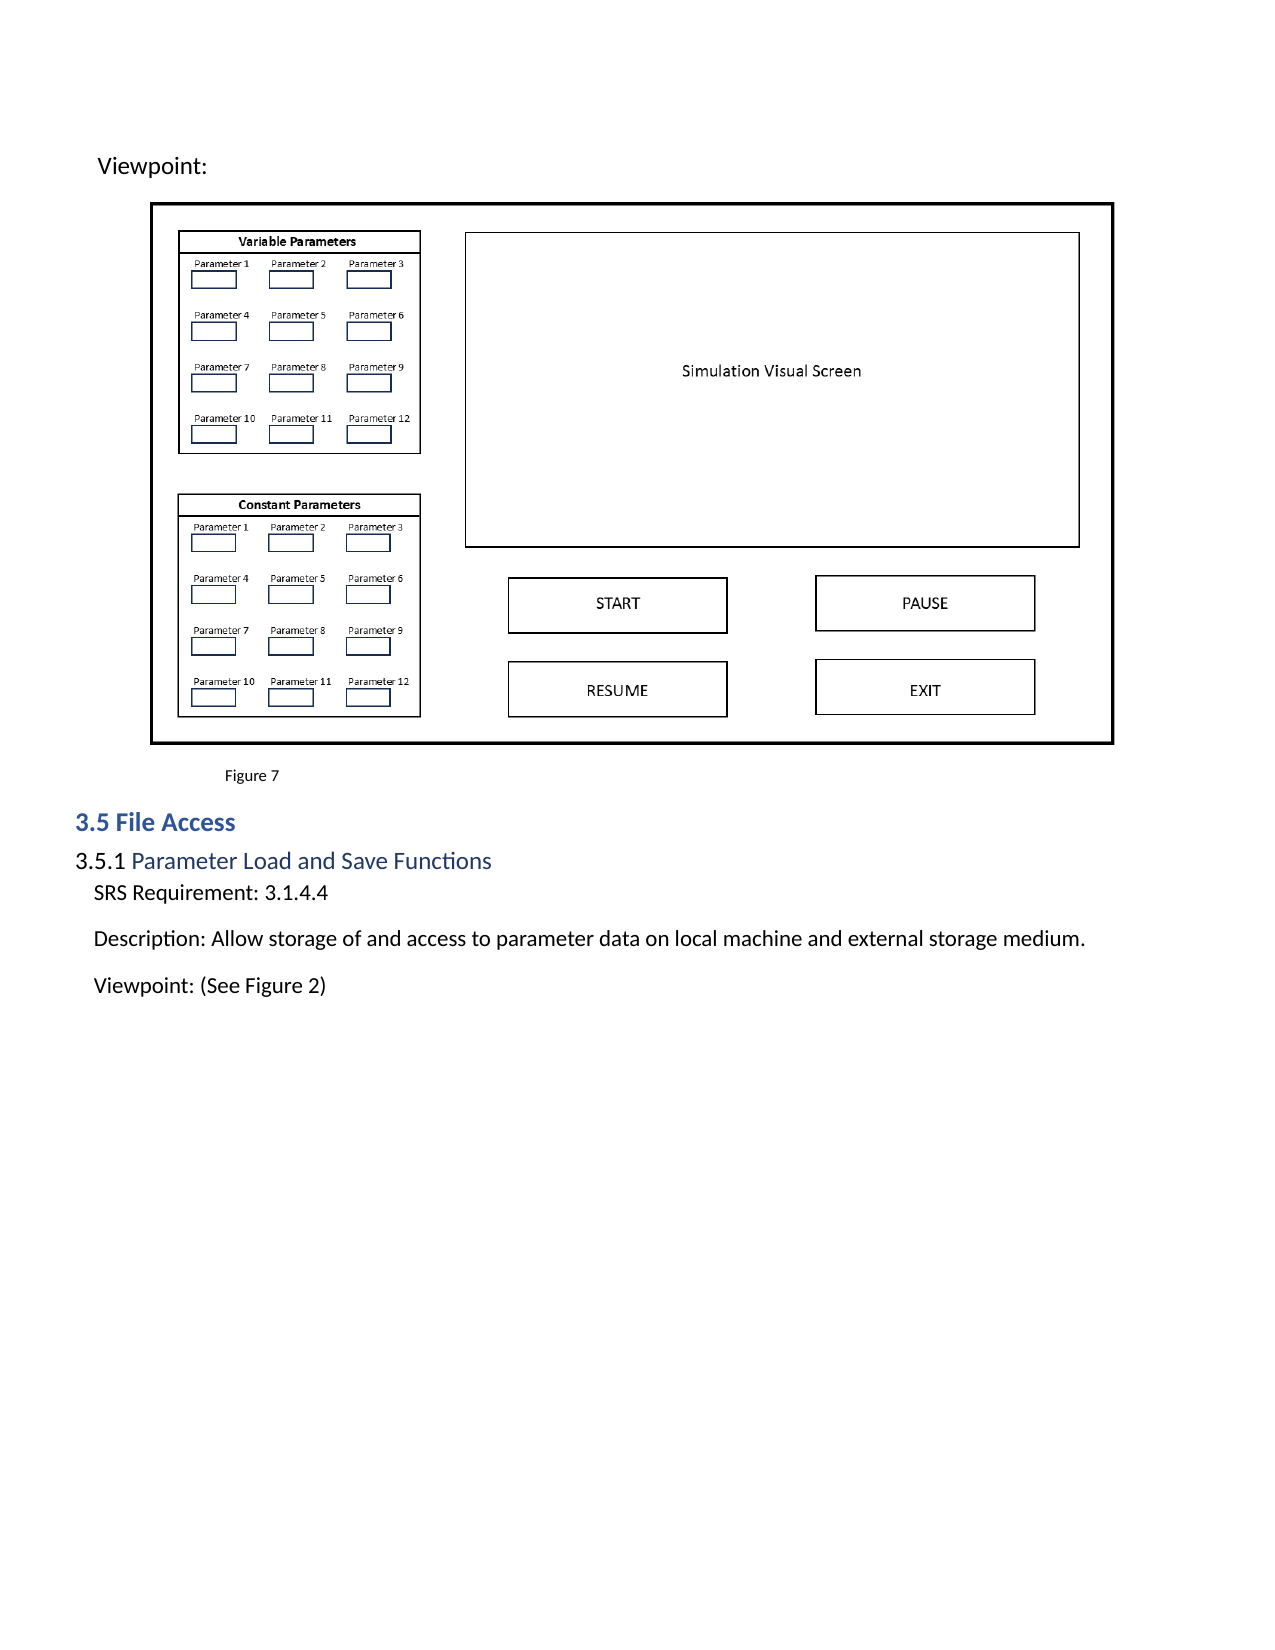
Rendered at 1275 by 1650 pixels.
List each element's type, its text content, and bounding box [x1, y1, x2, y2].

subtitle 3.5.1 Parameter Load and Save Functions [75, 845, 1125, 875]
picture [150, 202, 1115, 745]
text SRS Requirement: 3.1.4.4 [94, 878, 1125, 906]
text Viewpoint: [75, 150, 1125, 181]
text Description: Allow storage of and access to parameter data on local machine and external storage medium. [94, 924, 1125, 953]
subtitle 3.5 File Access [75, 805, 1125, 838]
text Viewpoint: (See Figure 2) [94, 971, 1125, 999]
